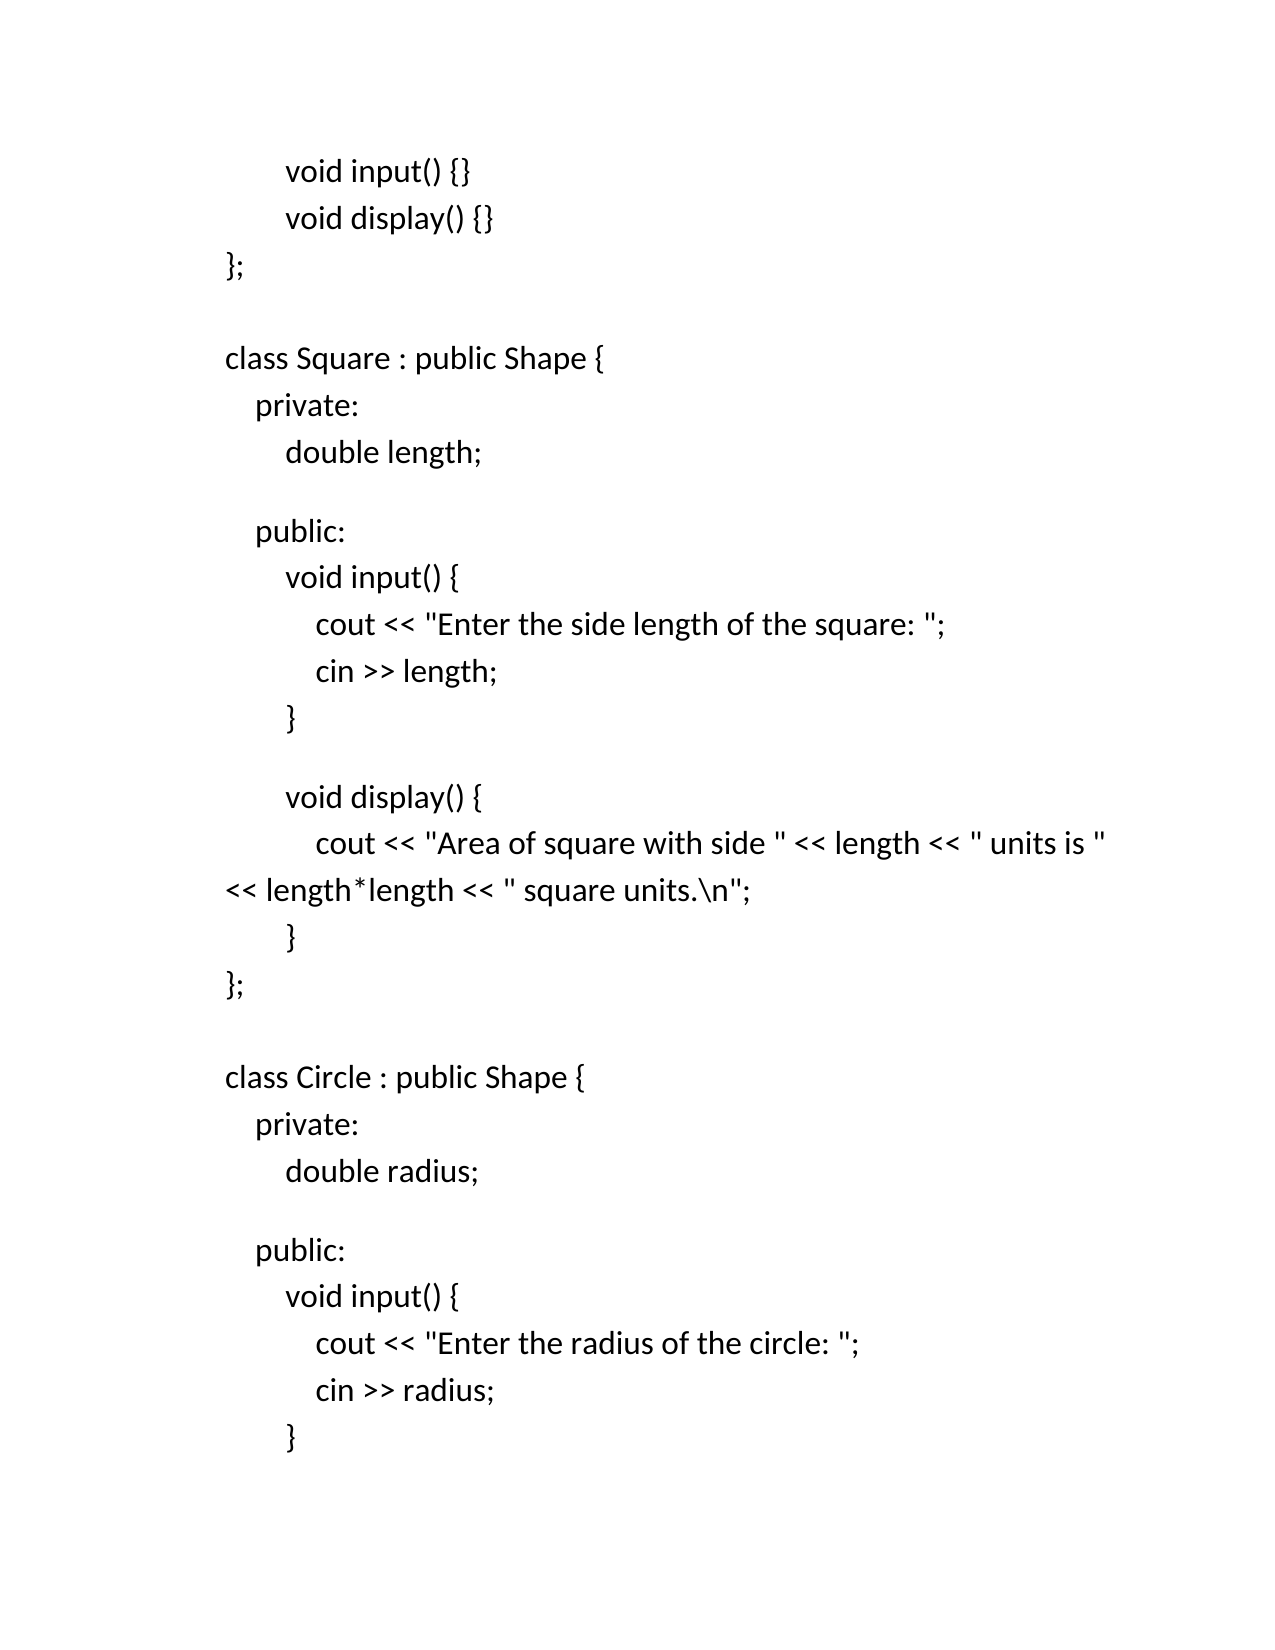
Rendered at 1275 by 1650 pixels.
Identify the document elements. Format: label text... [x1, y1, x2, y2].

list class Circle : public Shape { [225, 1056, 1125, 1097]
list }; [225, 243, 1125, 284]
list double radius; [225, 1150, 1125, 1191]
list } [225, 1416, 1125, 1457]
list void input() {} [225, 150, 1125, 191]
list } [225, 697, 1125, 737]
list cout << "Enter the radius of the circle: "; [225, 1322, 1125, 1363]
list class Square : public Shape { [225, 337, 1125, 378]
list void display() {} [225, 197, 1125, 237]
list cout << "Enter the side length of the square: "; [225, 603, 1125, 644]
list }; [225, 963, 1125, 1003]
list cin >> length; [225, 650, 1125, 691]
list void input() { [225, 556, 1125, 597]
list private: [225, 384, 1125, 424]
list void display() { [225, 776, 1125, 816]
list private: [225, 1103, 1125, 1144]
list cout << "Area of square with side " << length << " units is " << length*length << " square units.\n"; [225, 822, 1125, 910]
list public: [225, 509, 1125, 550]
list void input() { [225, 1276, 1125, 1316]
list } [225, 916, 1125, 957]
list cin >> radius; [225, 1369, 1125, 1410]
list public: [225, 1229, 1125, 1269]
list double length; [225, 431, 1125, 471]
